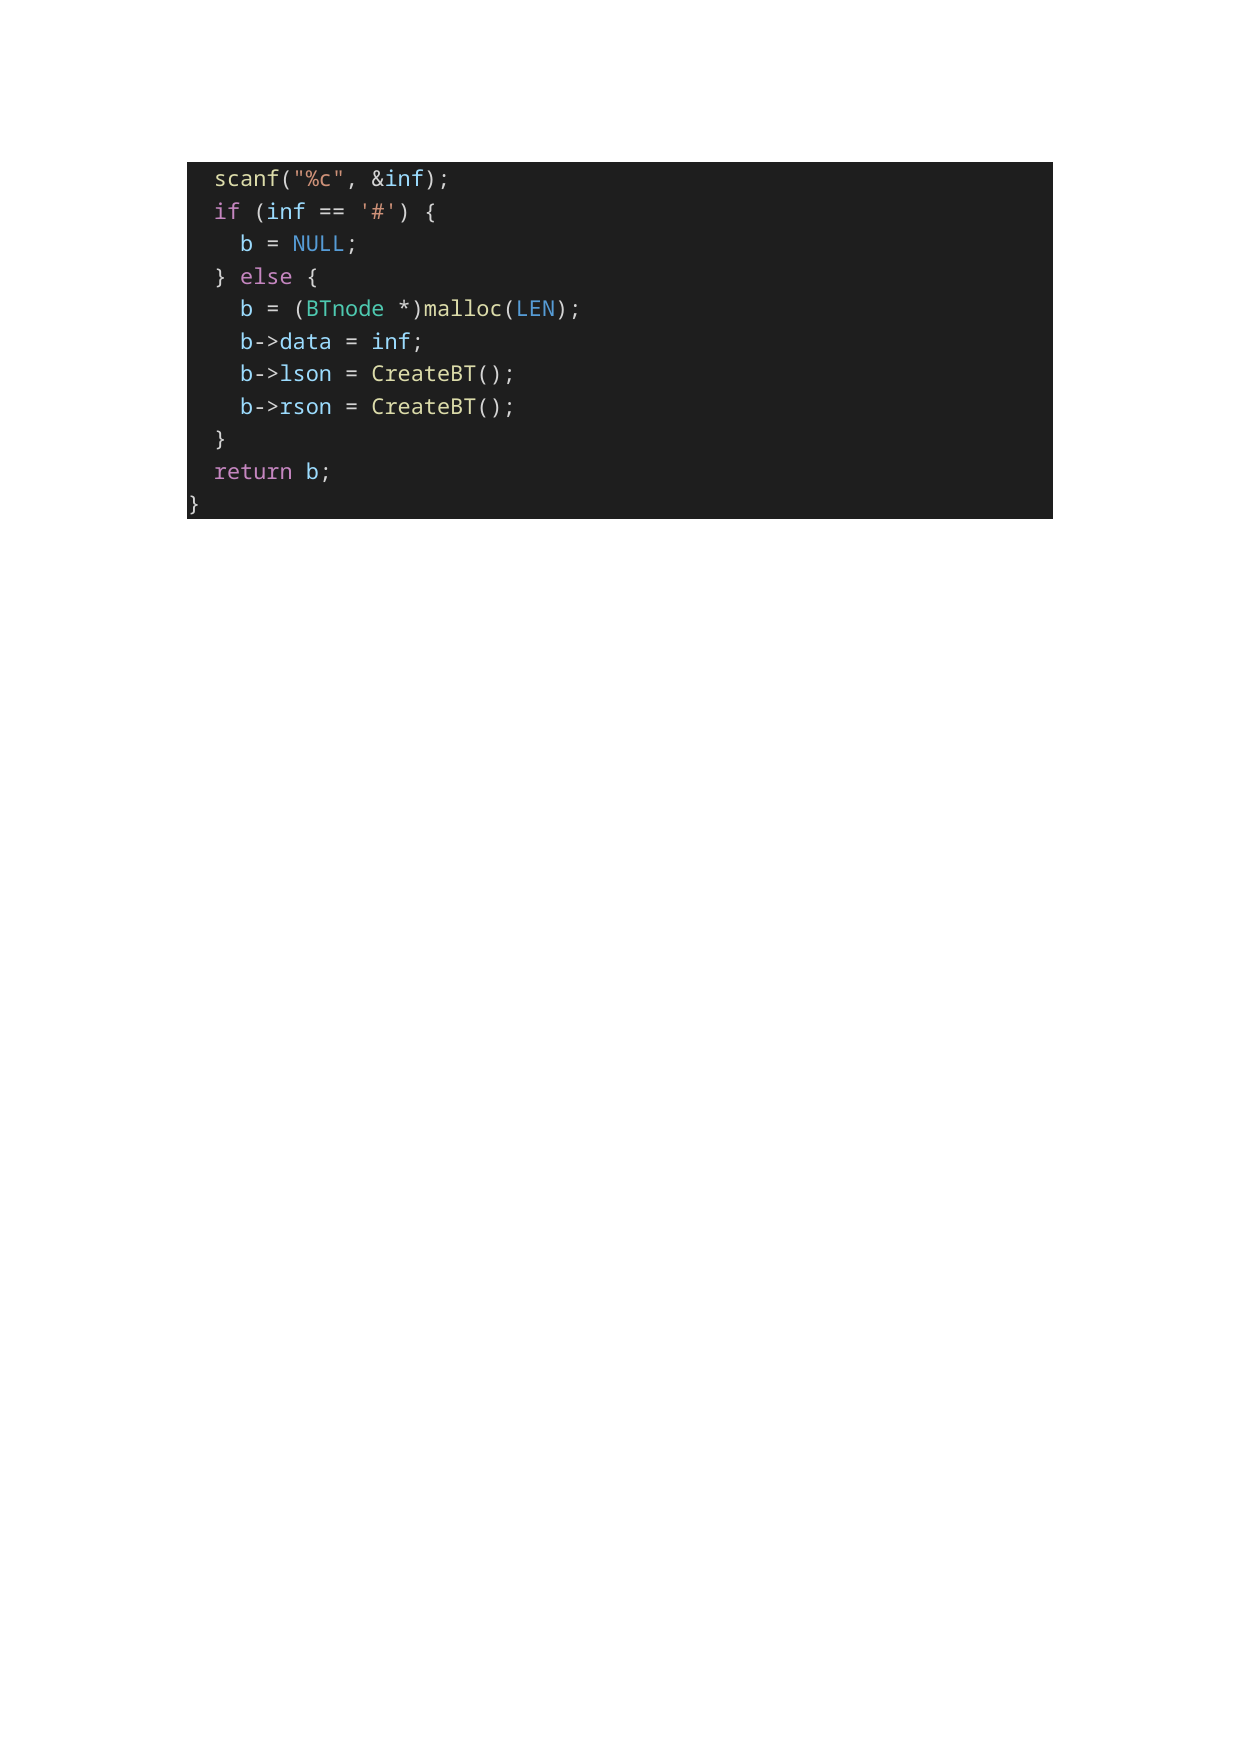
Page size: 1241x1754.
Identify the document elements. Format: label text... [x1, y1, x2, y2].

text b->rson = CreateBT(); [187, 389, 1053, 422]
text b = NULL; [187, 227, 1053, 259]
text if (inf == '#') { [187, 194, 1053, 227]
text scanf("%c", &inf); [187, 162, 1053, 194]
text b = (BTnode *)malloc(LEN); [187, 292, 1053, 324]
text b->lson = CreateBT(); [187, 357, 1053, 389]
text return b; [187, 454, 1053, 487]
text b->data = inf; [187, 324, 1053, 357]
text } [187, 487, 1053, 519]
text } [187, 422, 1053, 454]
text } else { [187, 259, 1053, 292]
